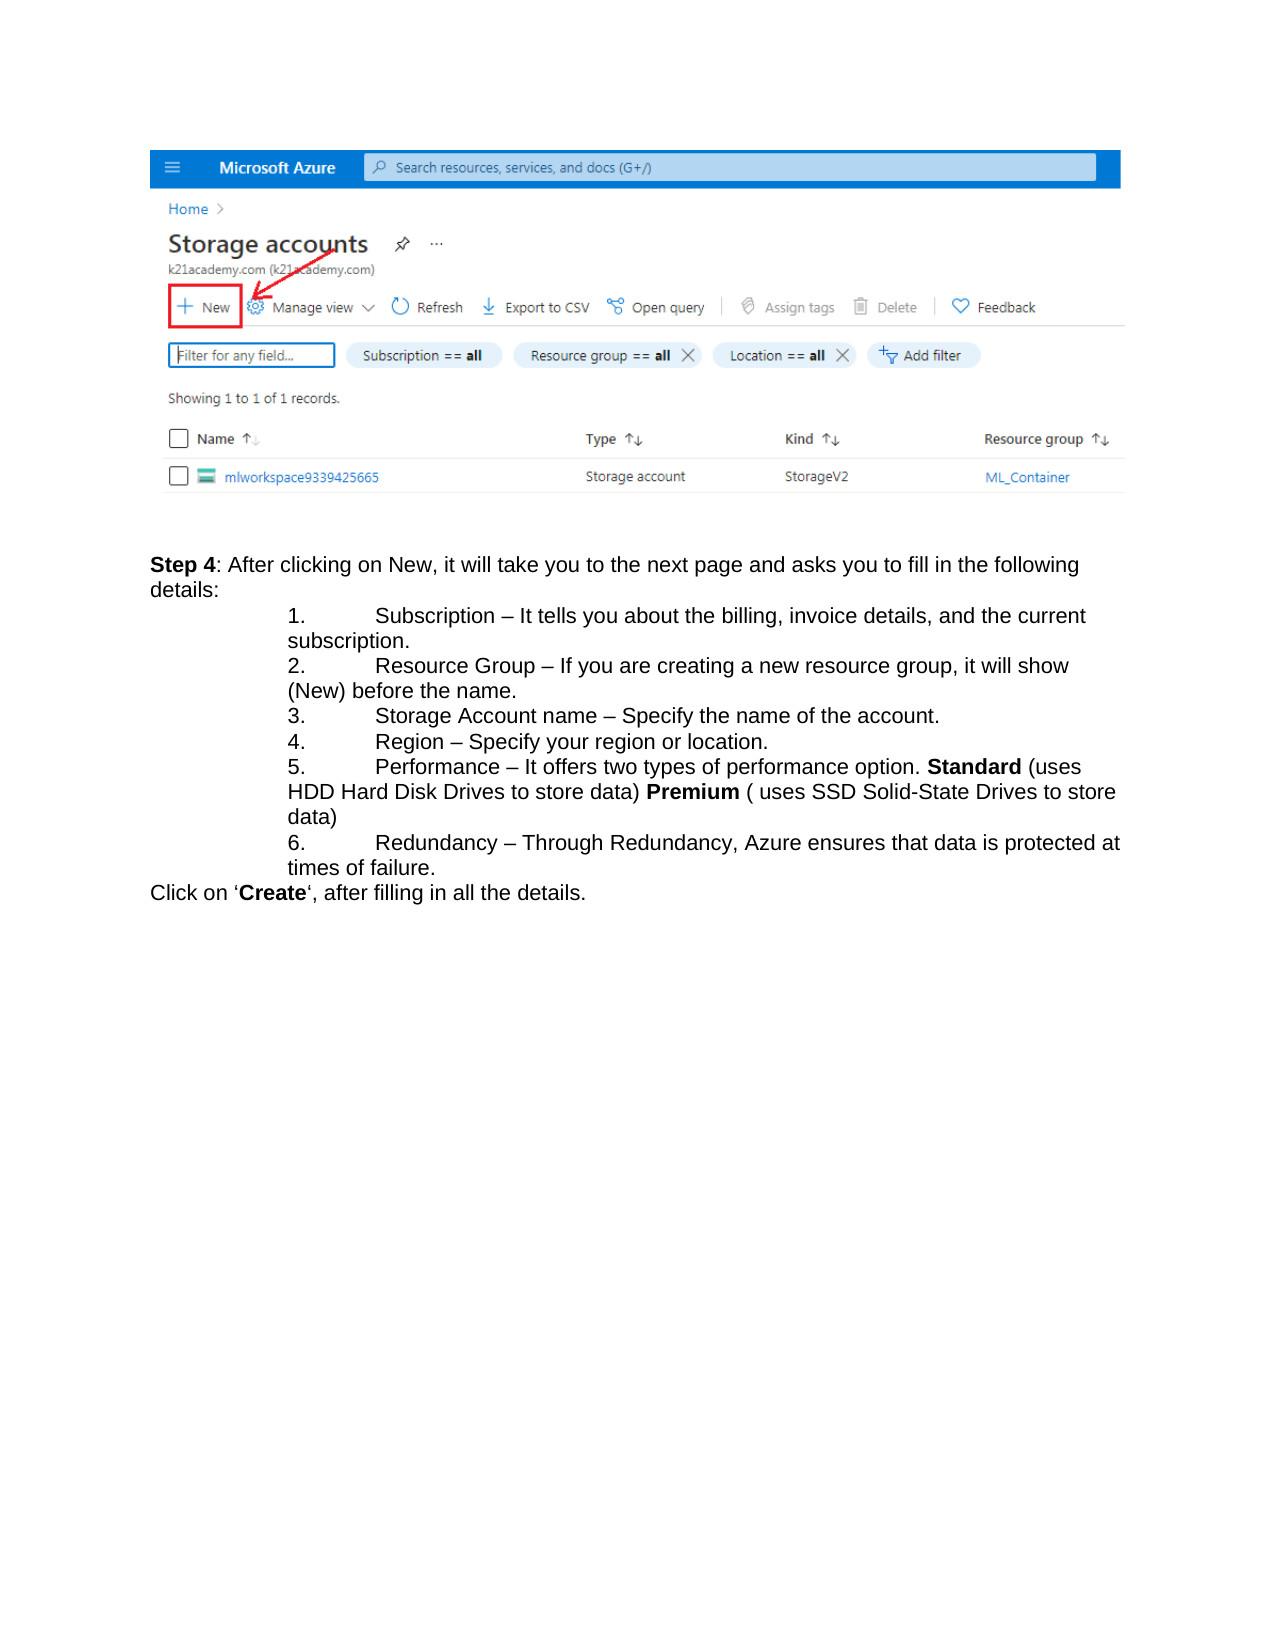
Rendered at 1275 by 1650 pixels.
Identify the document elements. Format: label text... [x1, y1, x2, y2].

text Click on ‘Create‘, after filling in all the details. [150, 880, 1125, 905]
list Storage Account name – Specify the name of the account. [287, 703, 1125, 728]
list Performance – It offers two types of performance option. Standard (uses HDD Hard Disk Drives to store data) Premium ( uses SSD Solid-State Drives to store data) [287, 754, 1125, 829]
list Subscription – It tells you about the billing, invoice details, and the current subscription. [287, 602, 1125, 653]
list Resource Group – If you are creating a new resource group, it will show (New) before the name. [287, 653, 1125, 703]
text Step 4: After clicking on New, it will take you to the next page and asks you to fill in the following details: [150, 552, 1125, 602]
list Region – Specify your region or location. [287, 728, 1125, 754]
list Redundancy – Through Redundancy, Azure ensures that data is protected at times of failure. [287, 829, 1125, 880]
picture [150, 150, 1125, 509]
